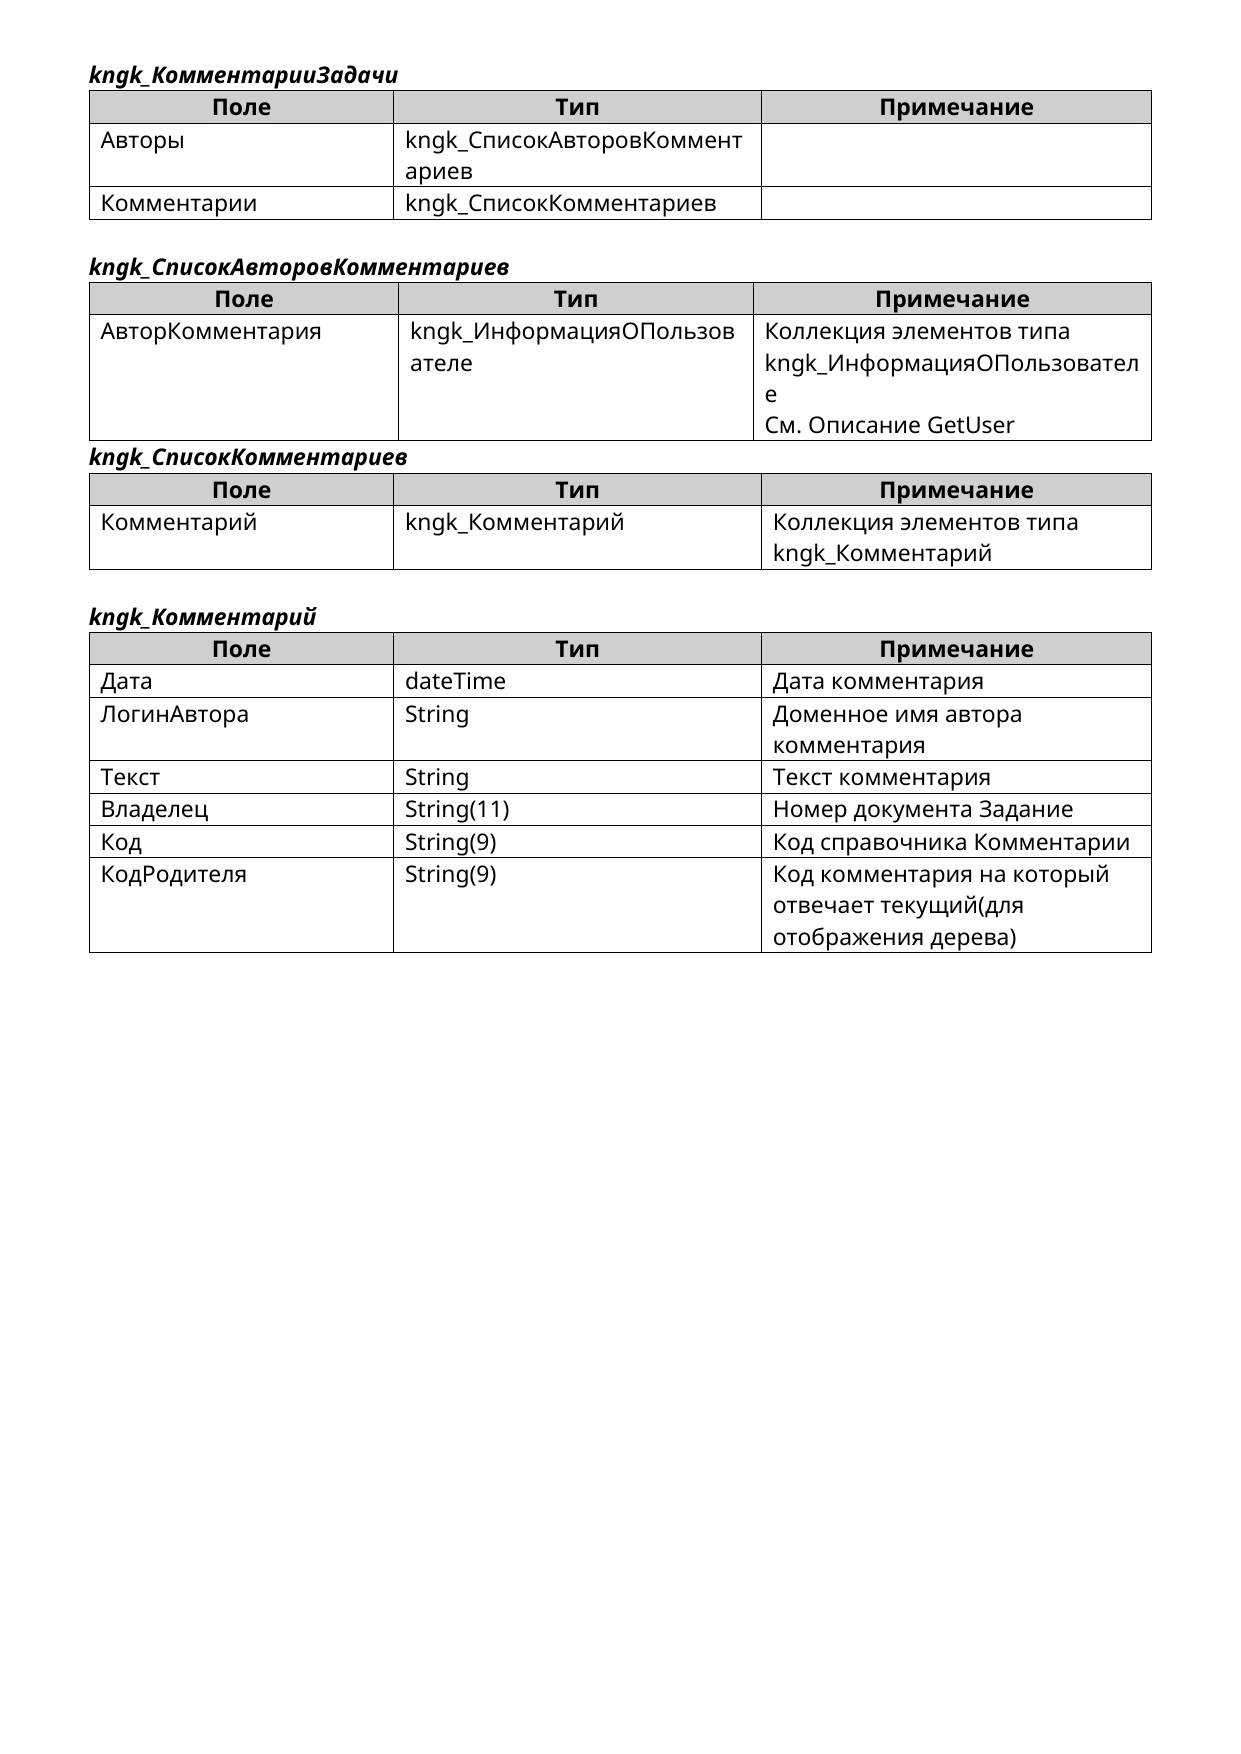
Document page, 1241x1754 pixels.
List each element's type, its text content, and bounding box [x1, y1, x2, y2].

table_cell Номер документа Задание [762, 794, 1151, 825]
table_cell Дата комментария [762, 665, 1151, 697]
table_cell String(11) [394, 794, 761, 825]
table_header Тип [394, 633, 761, 664]
table_cell Доменное имя автора комментария [762, 698, 1151, 760]
table_cell String(9) [394, 858, 761, 952]
table_header Примечание [762, 633, 1151, 664]
table_cell String [394, 761, 761, 792]
table_header Поле [90, 283, 398, 314]
text kngk_СписокАвторовКомментариев [89, 251, 1152, 282]
table_cell Текст комментария [762, 761, 1151, 792]
table_cell Код справочника Комментарии [762, 826, 1151, 857]
table_cell dateTime [394, 665, 761, 697]
table_header Примечание [754, 283, 1151, 314]
table_header Тип [394, 474, 761, 505]
table_header Примечание [762, 91, 1151, 123]
table_cell Дата [90, 665, 393, 697]
text kngk_КомментарииЗадачи [89, 59, 1152, 90]
table_cell kngk_Комментарий [394, 506, 761, 568]
table_header Поле [90, 91, 393, 123]
table_cell String [394, 698, 761, 760]
table_cell Коллекция элементов типа kngk_Комментарий [762, 506, 1151, 568]
table_cell АвторКомментария [90, 315, 398, 440]
table_header Тип [399, 283, 753, 314]
table_header Тип [394, 91, 761, 123]
table_cell Владелец [90, 794, 393, 825]
table_cell String(9) [394, 826, 761, 857]
table_cell Комментарии [90, 187, 393, 218]
table_cell Текст [90, 761, 393, 792]
table_header Поле [90, 474, 393, 505]
text kngk_СписокКомментариев [89, 441, 1152, 473]
table_header Поле [90, 633, 393, 664]
table_header Примечание [762, 474, 1151, 505]
table_cell kngk_СписокКомментариев [394, 187, 761, 218]
table_cell kngk_ИнформацияОПользователе [399, 315, 753, 440]
table_cell ЛогинАвтора [90, 698, 393, 760]
table_cell Авторы [90, 124, 393, 186]
table_cell КодРодителя [90, 858, 393, 952]
table_cell Комментарий [90, 506, 393, 568]
table_cell Код [90, 826, 393, 857]
table_cell Коллекция элементов типа kngk_ИнформацияОПользователе См. Описание GetUser [754, 315, 1151, 440]
table_cell [762, 187, 1151, 218]
text kngk_Комментарий [89, 601, 1152, 632]
table_cell kngk_СписокАвторовКомментариев [394, 124, 761, 186]
table_cell [762, 124, 1151, 186]
table_cell Код комментария на который отвечает текущий(для отображения дерева) [762, 858, 1151, 952]
